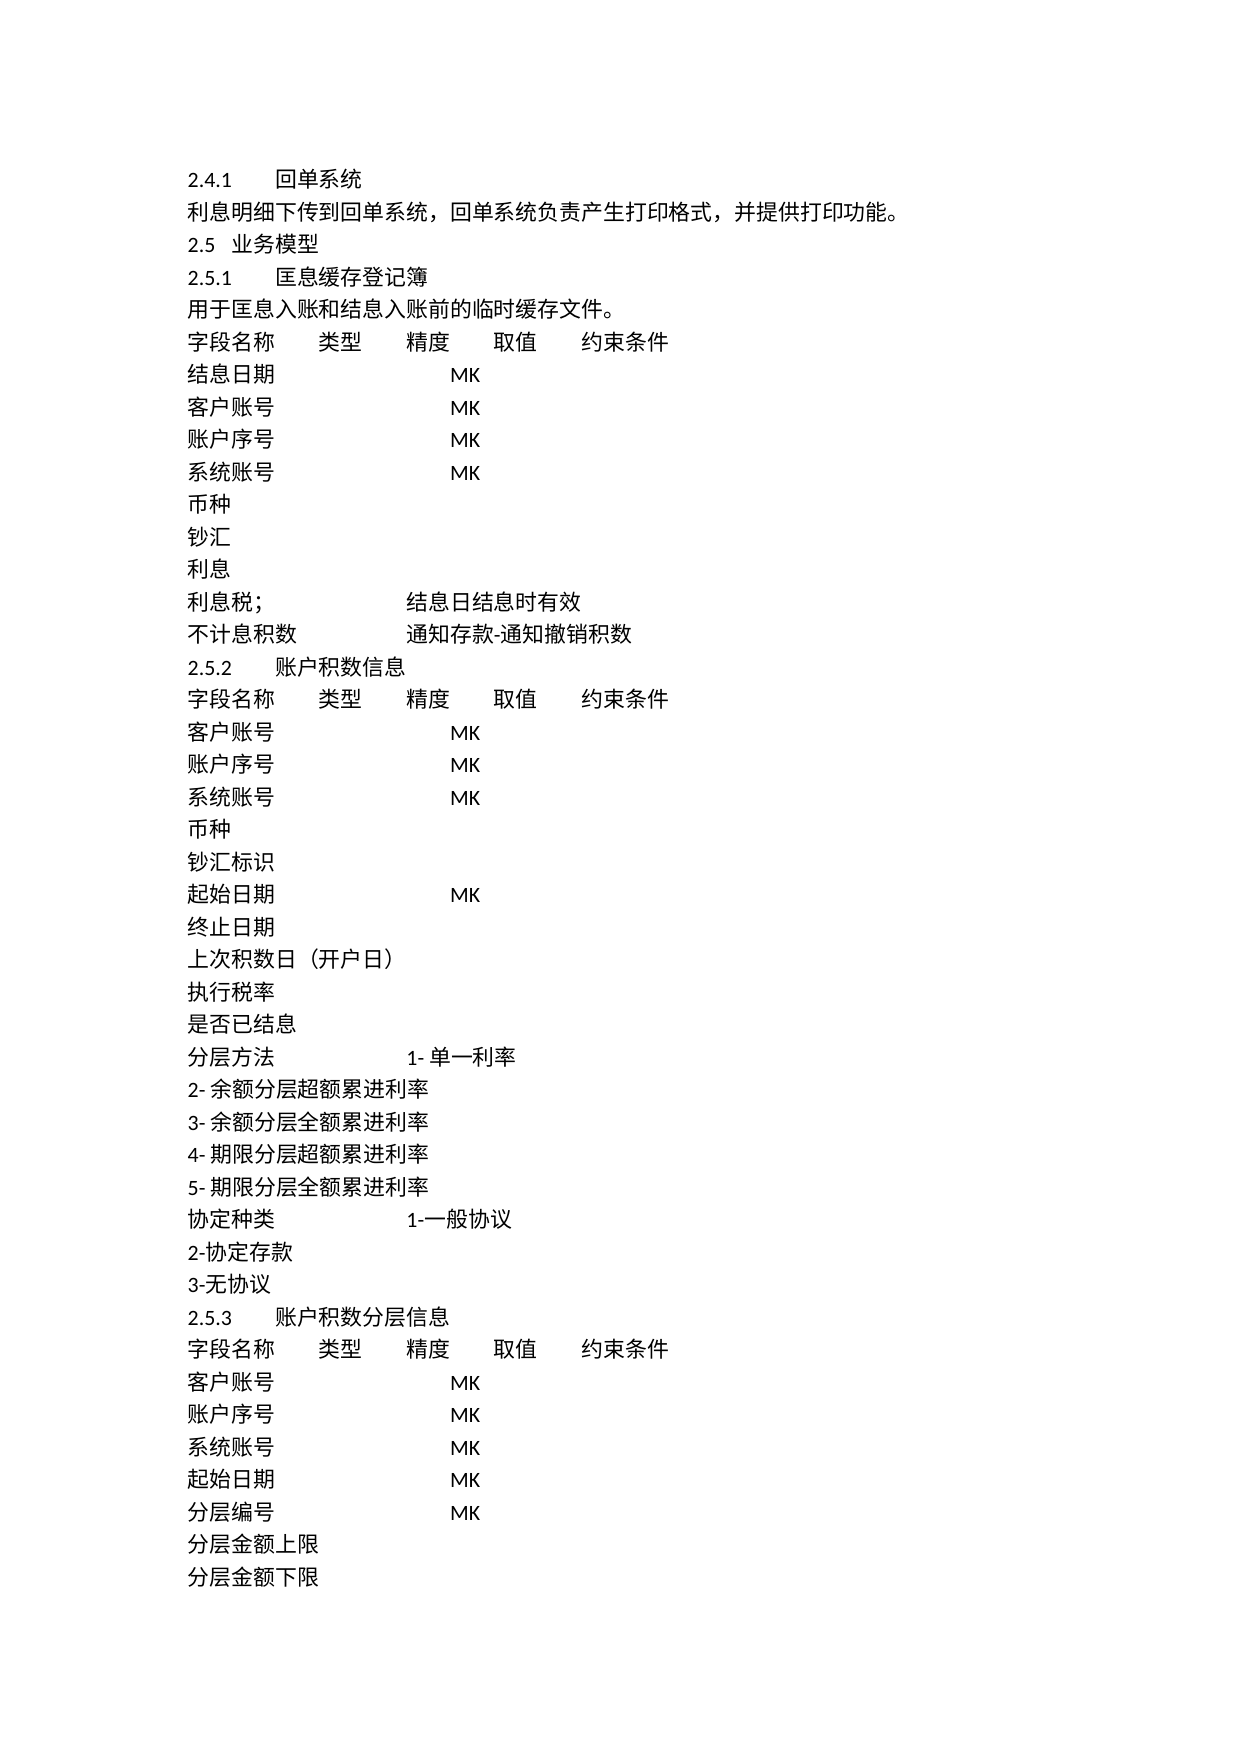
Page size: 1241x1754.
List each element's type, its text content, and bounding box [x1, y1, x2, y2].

text 起始日期 MK [187, 1462, 1053, 1494]
text 4- 期限分层超额累进利率 [187, 1137, 1053, 1169]
text 协定种类 1-一般协议 [187, 1202, 1053, 1234]
text 2.5.3 账户积数分层信息 [187, 1299, 1053, 1332]
text 分层方法 1- 单一利率 [187, 1039, 1053, 1072]
text 执行税率 [187, 974, 1053, 1007]
text 分层编号 MK [187, 1494, 1053, 1527]
text 账户序号 MK [187, 422, 1053, 454]
text 上次积数日（开户日） [187, 942, 1053, 974]
text 字段名称 类型 精度 取值 约束条件 [187, 682, 1053, 714]
text 2.4.1 回单系统 [187, 162, 1053, 194]
text 账户序号 MK [187, 1397, 1053, 1429]
text 结息日期 MK [187, 357, 1053, 389]
text 终止日期 [187, 909, 1053, 942]
text 3- 余额分层全额累进利率 [187, 1104, 1053, 1137]
text 起始日期 MK [187, 877, 1053, 909]
text 币种 [187, 812, 1053, 844]
text 分层金额上限 [187, 1527, 1053, 1559]
text 钞汇 [187, 519, 1053, 552]
text 2-协定存款 [187, 1234, 1053, 1267]
text 字段名称 类型 精度 取值 约束条件 [187, 324, 1053, 357]
text 2.5.1 匡息缓存登记簿 [187, 259, 1053, 292]
text 2.5 业务模型 [187, 227, 1053, 259]
text 客户账号 MK [187, 1364, 1053, 1397]
text 不计息积数 通知存款-通知撤销积数 [187, 617, 1053, 649]
text 用于匡息入账和结息入账前的临时缓存文件。 [187, 292, 1053, 324]
text 3-无协议 [187, 1267, 1053, 1299]
text 系统账号 MK [187, 454, 1053, 487]
text 账户序号 MK [187, 747, 1053, 779]
text 利息税； 结息日结息时有效 [187, 584, 1053, 617]
text 是否已结息 [187, 1007, 1053, 1039]
text 系统账号 MK [187, 1429, 1053, 1462]
text 客户账号 MK [187, 389, 1053, 422]
text 分层金额下限 [187, 1559, 1053, 1592]
text 钞汇标识 [187, 844, 1053, 877]
text 客户账号 MK [187, 714, 1053, 747]
text 2- 余额分层超额累进利率 [187, 1072, 1053, 1104]
text 币种 [187, 487, 1053, 519]
text 利息明细下传到回单系统，回单系统负责产生打印格式，并提供打印功能。 [187, 194, 1053, 227]
text 系统账号 MK [187, 779, 1053, 812]
text 5- 期限分层全额累进利率 [187, 1169, 1053, 1202]
text 字段名称 类型 精度 取值 约束条件 [187, 1332, 1053, 1364]
text 利息 [187, 552, 1053, 584]
text 2.5.2 账户积数信息 [187, 649, 1053, 682]
